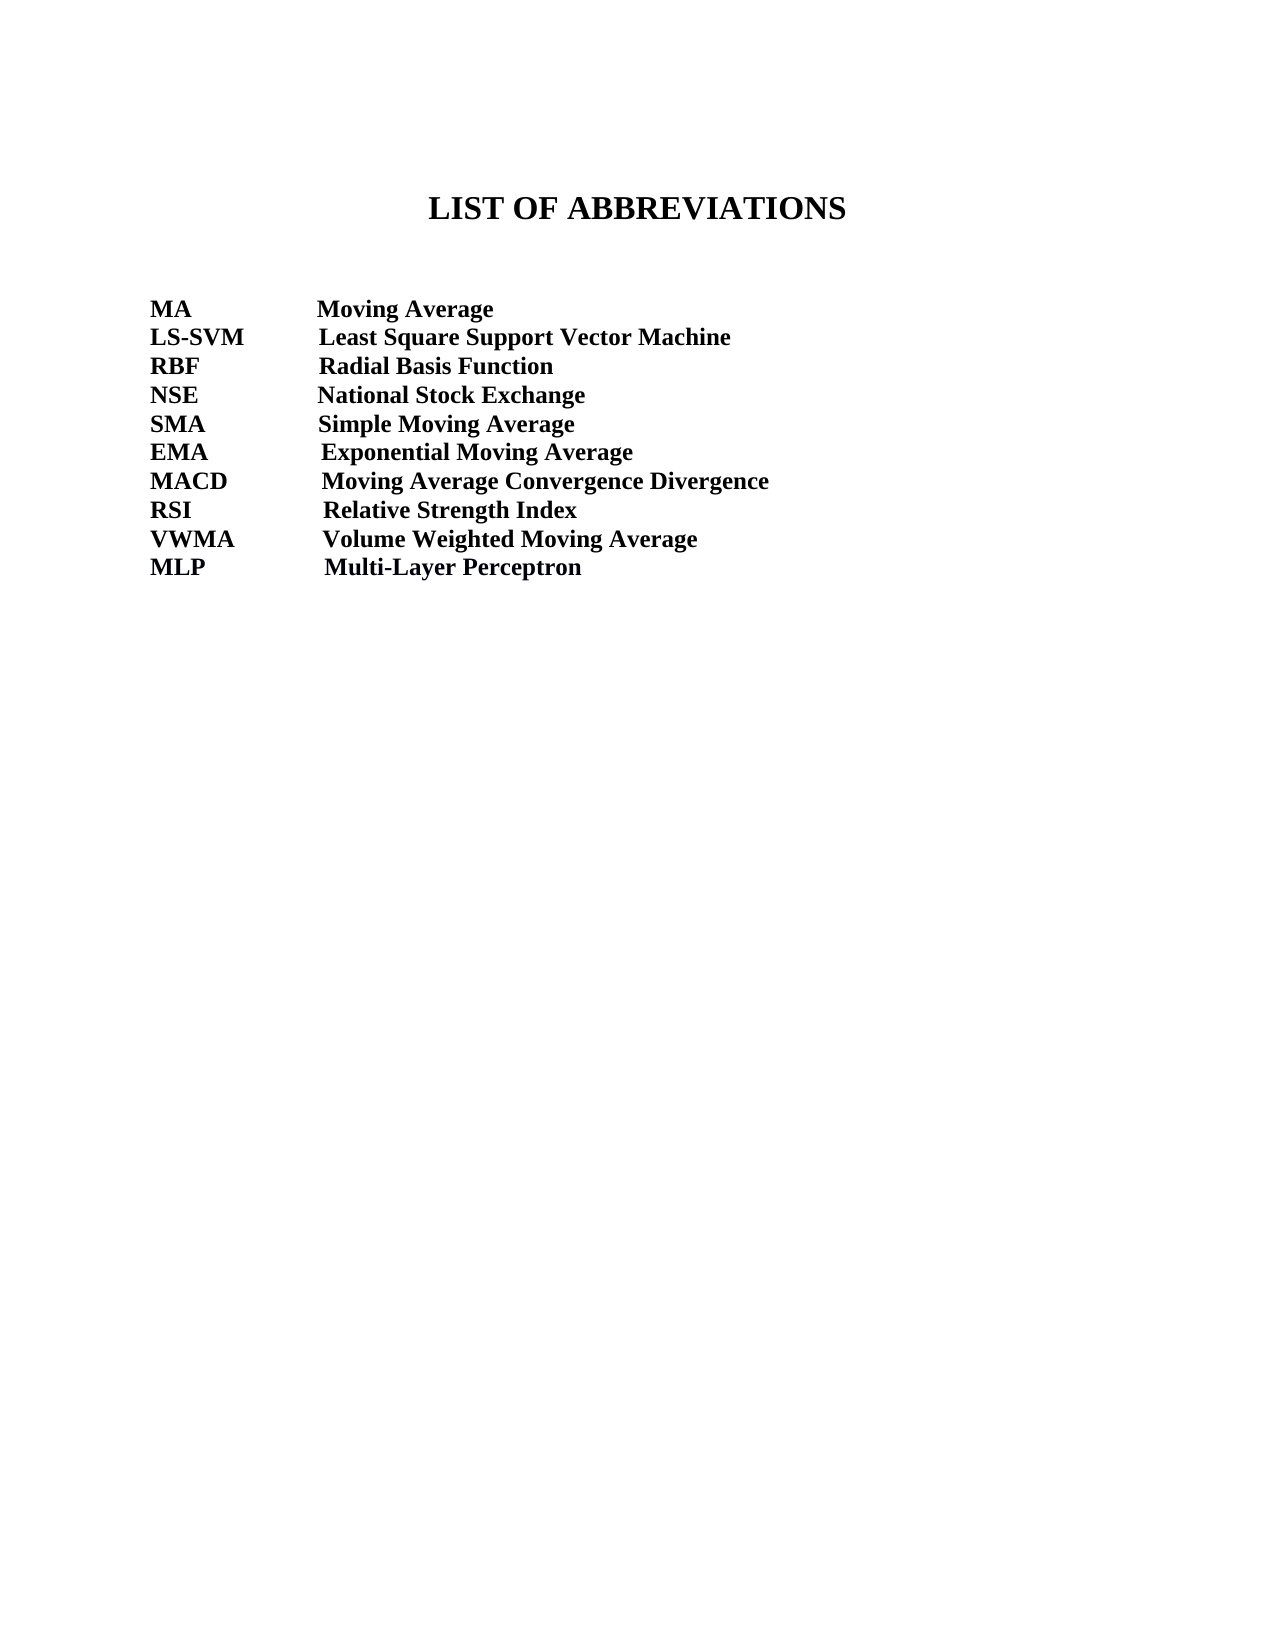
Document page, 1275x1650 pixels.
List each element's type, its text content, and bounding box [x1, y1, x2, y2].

text EMA Exponential Moving Average [150, 437, 1125, 466]
text MLP Multi-Layer Perceptron [150, 552, 1125, 581]
text NSE National Stock Exchange [150, 380, 1125, 409]
text VWMA Volume Weighted Moving Average [150, 524, 1125, 552]
text MACD Moving Average Convergence Divergence [150, 466, 1125, 495]
text RSI Relative Strength Index [150, 495, 1125, 524]
text LIST OF ABBREVIATIONS [150, 188, 1125, 227]
text SMA Simple Moving Average [150, 409, 1125, 437]
text MA Moving Average [150, 294, 1125, 322]
text LS-SVM Least Square Support Vector Machine [150, 322, 1125, 351]
text RBF Radial Basis Function [150, 351, 1125, 380]
